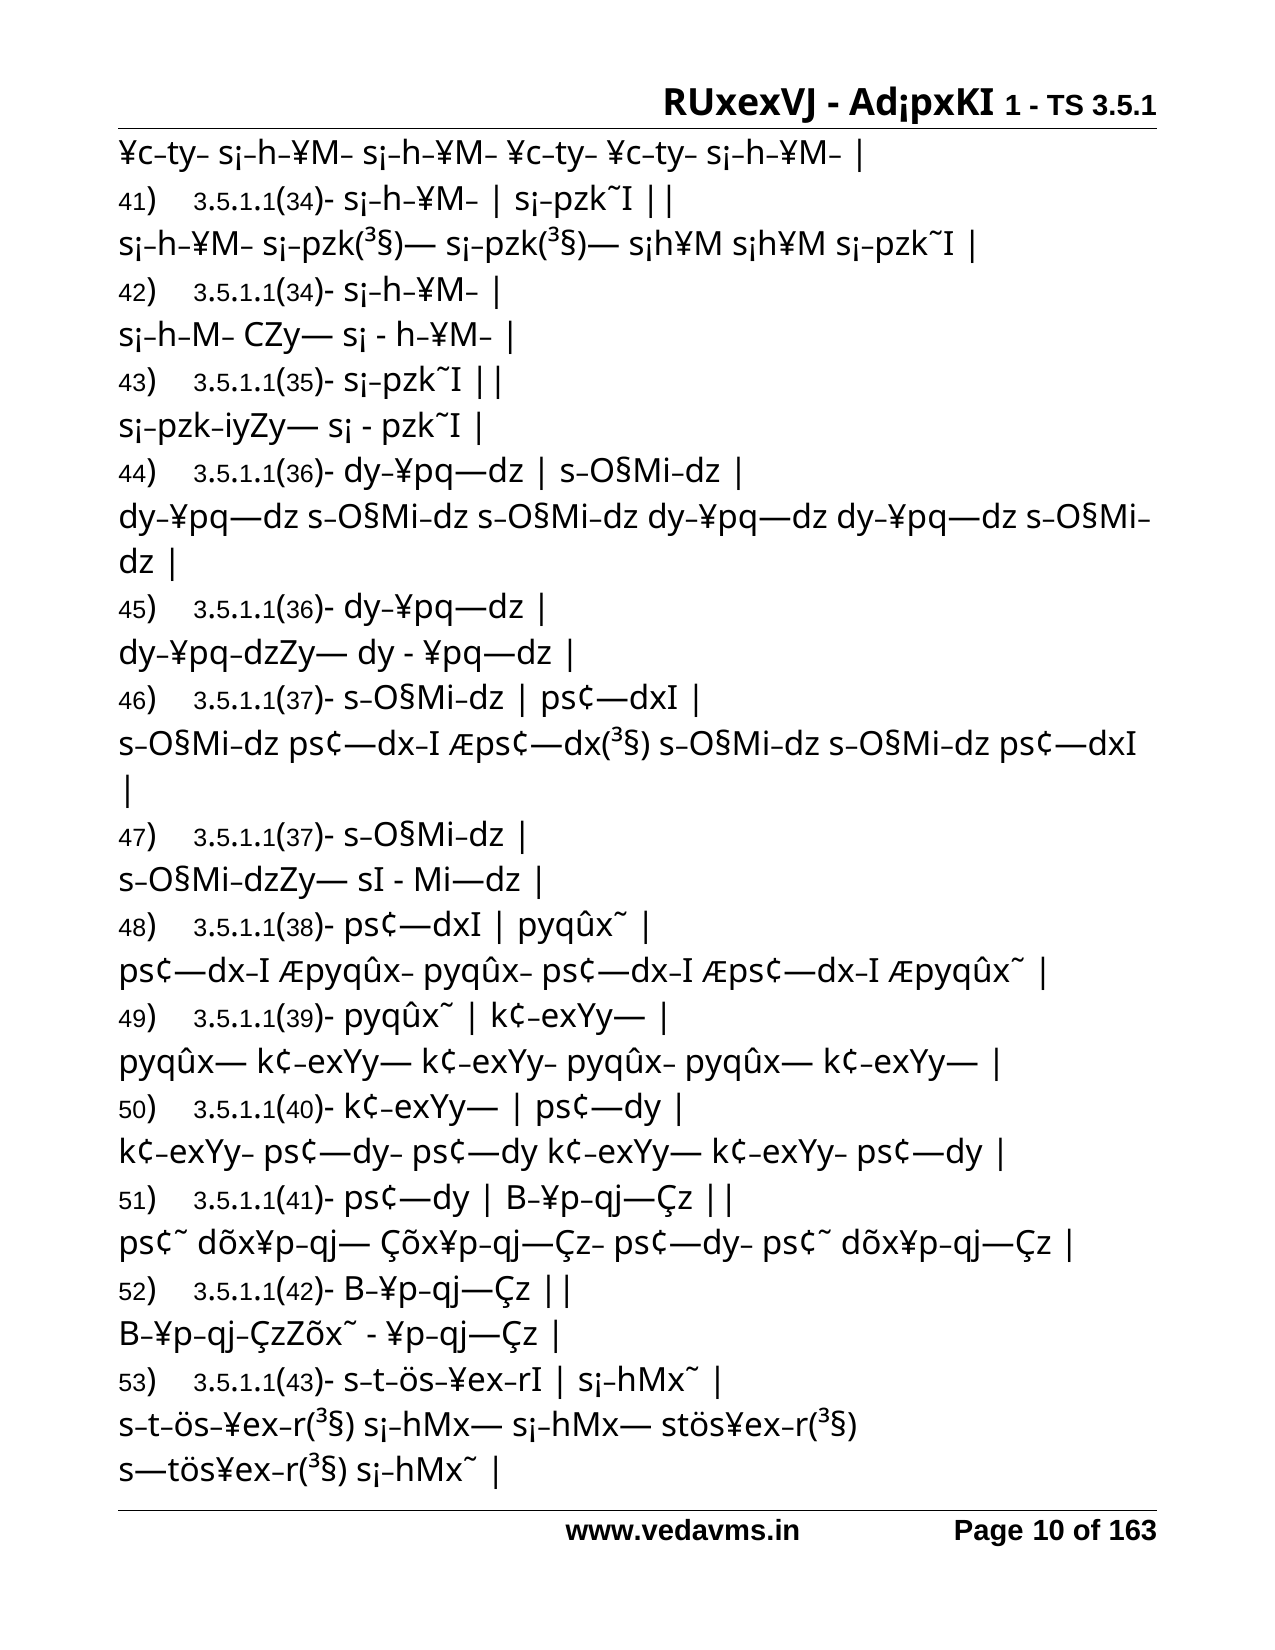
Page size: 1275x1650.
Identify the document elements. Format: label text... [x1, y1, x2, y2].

text 49) 3.5.1.1(39)- pyqûx˜ | k¢–exYy— | [118, 992, 1157, 1037]
text ps¢˜ dõx¥p–qj— Çõx¥p–qj—Çz– ps¢—dy– ps¢˜ dõx¥p–qj—Çz | [118, 1219, 1157, 1264]
text 45) 3.5.1.1(36)- dy–¥pq—dz | [118, 583, 1157, 629]
text 46) 3.5.1.1(37)- s–O§Mi–dz | ps¢—dxI | [118, 674, 1157, 719]
text s–O§Mi–dzZy— sI - Mi—dz | [118, 856, 1157, 901]
text 48) 3.5.1.1(38)- ps¢—dxI | pyqûx˜ | [118, 901, 1157, 947]
text 42) 3.5.1.1(34)- s¡–h–¥M– | [118, 265, 1157, 311]
text s–t–ös–¥ex–r(³§) s¡–hMx— s¡–hMx— stös¥ex–r(³§) [118, 1401, 1157, 1446]
text 41) 3.5.1.1(34)- s¡–h–¥M– | s¡–pzk˜I || [118, 174, 1157, 220]
text ps¢—dx–I Æpyqûx– pyqûx– ps¢—dx–I Æps¢—dx–I Æpyqûx˜ | [118, 947, 1157, 992]
text s¡–h–¥M– s¡–pzk(³§)— s¡–pzk(³§)— s¡h¥M s¡h¥M s¡–pzk˜I | [118, 220, 1157, 265]
text s–O§Mi–dz ps¢—dx–I Æps¢—dx(³§) s–O§Mi–dz s–O§Mi–dz ps¢—dxI | [118, 719, 1157, 810]
text ¥c–ty– s¡–h–¥M– s¡–h–¥M– ¥c–ty– ¥c–ty– s¡–h–¥M– | [118, 129, 1157, 174]
text k¢–exYy– ps¢—dy– ps¢—dy k¢–exYy— k¢–exYy– ps¢—dy | [118, 1128, 1157, 1174]
text 53) 3.5.1.1(43)- s–t–ös–¥ex–rI | s¡–hMx˜ | [118, 1355, 1157, 1401]
text B–¥p–qj–ÇzZõx˜ - ¥p–qj—Çz | [118, 1310, 1157, 1355]
text pyqûx— k¢–exYy— k¢–exYy– pyqûx– pyqûx— k¢–exYy— | [118, 1037, 1157, 1083]
text dy–¥pq–dzZy— dy - ¥pq—dz | [118, 629, 1157, 674]
text 50) 3.5.1.1(40)- k¢–exYy— | ps¢—dy | [118, 1083, 1157, 1128]
text s¡–pzk–iyZy— s¡ - pzk˜I | [118, 402, 1157, 447]
text 43) 3.5.1.1(35)- s¡–pzk˜I || [118, 356, 1157, 402]
text s¡–h–M– CZy— s¡ - h–¥M– | [118, 311, 1157, 356]
text 52) 3.5.1.1(42)- B–¥p–qj—Çz || [118, 1264, 1157, 1310]
text s—tös¥ex–r(³§) s¡–hMx˜ | [118, 1446, 1157, 1492]
text 51) 3.5.1.1(41)- ps¢—dy | B–¥p–qj—Çz || [118, 1174, 1157, 1219]
text dy–¥pq—dz s–O§Mi–dz s–O§Mi–dz dy–¥pq—dz dy–¥pq—dz s–O§Mi–dz | [118, 492, 1157, 583]
text 44) 3.5.1.1(36)- dy–¥pq—dz | s–O§Mi–dz | [118, 447, 1157, 492]
text 47) 3.5.1.1(37)- s–O§Mi–dz | [118, 810, 1157, 856]
